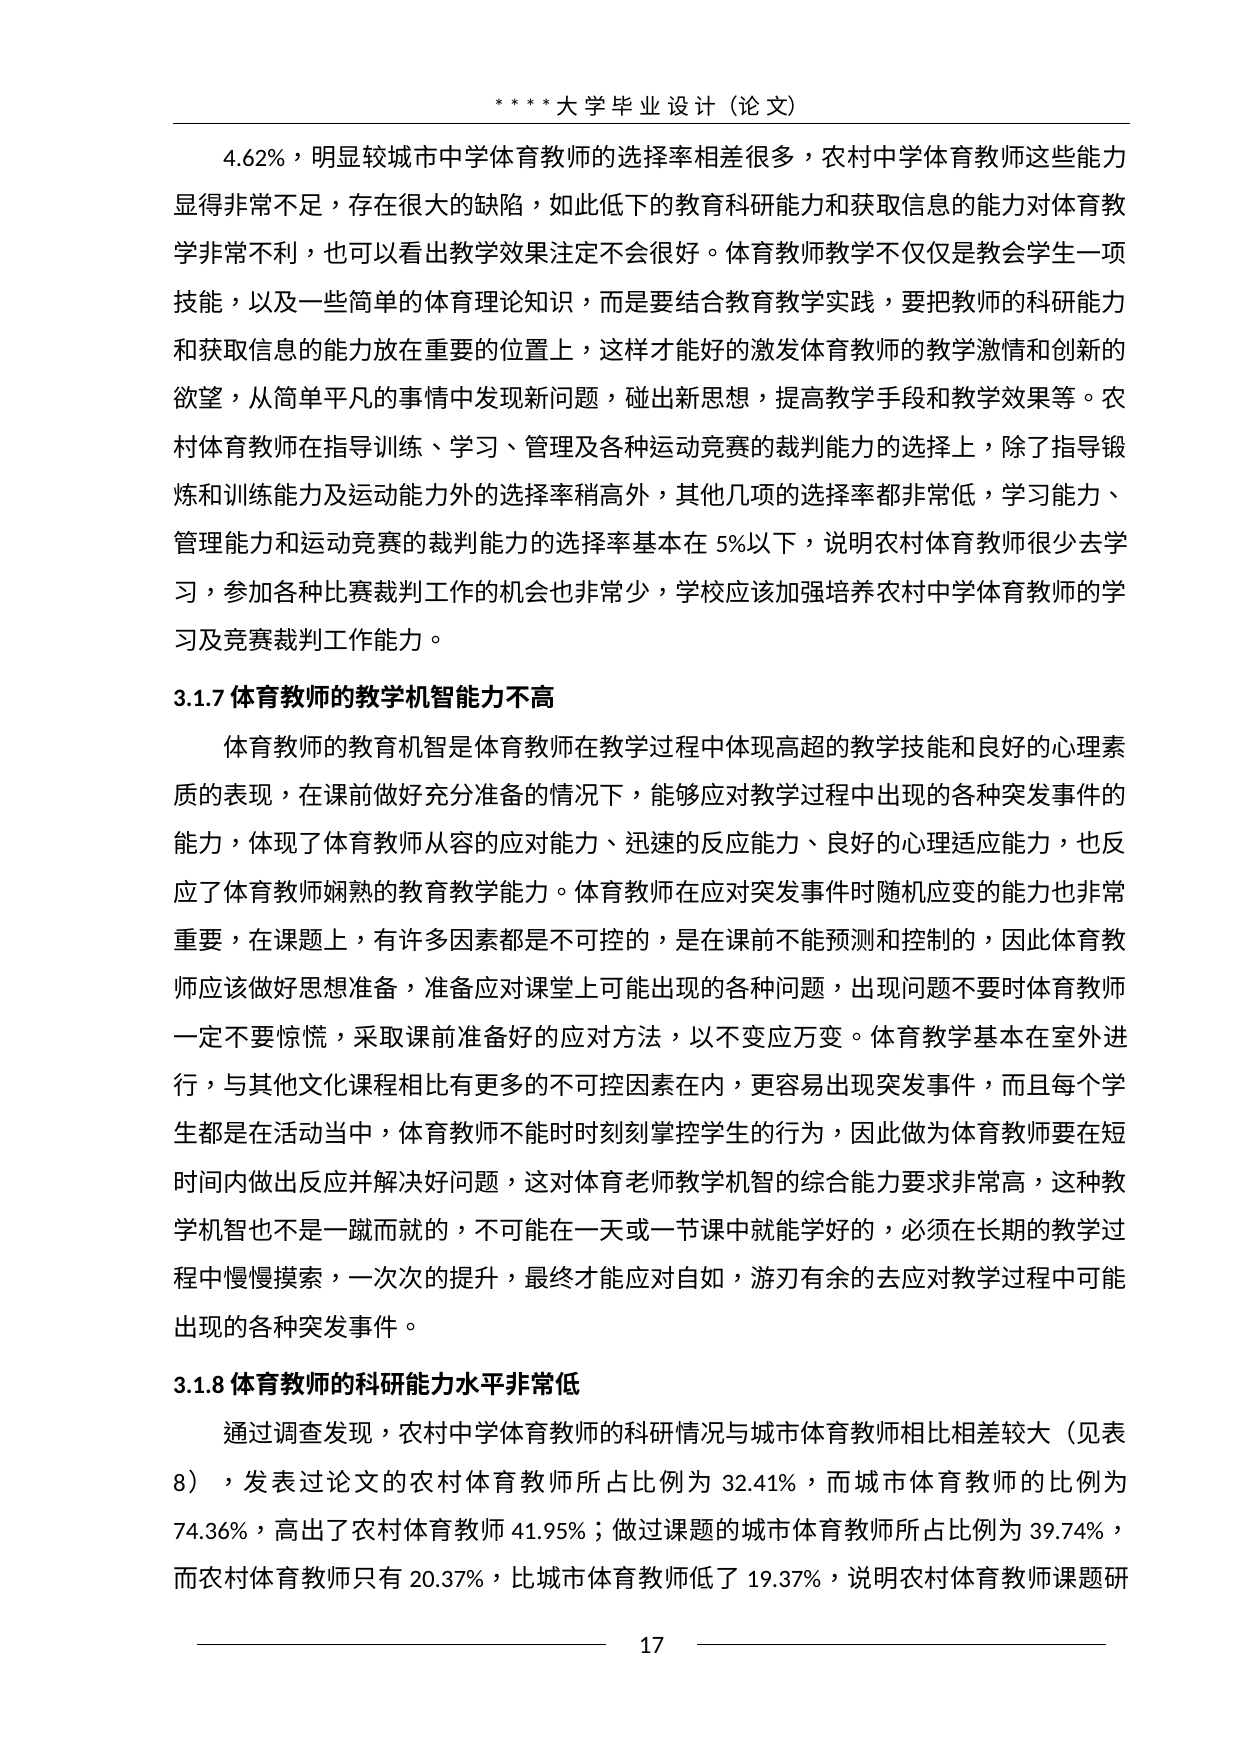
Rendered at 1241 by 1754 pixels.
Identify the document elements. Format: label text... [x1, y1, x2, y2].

text 体育教师的教育机智是体育教师在教学过程中体现高超的教学技能和良好的心理素质的表现，在课前做好充分准备的情况下，能够应对教学过程中出现的各种突发事件的能力，体现了体育教师从容的应对能力、迅速的反应能力、良好的心理适应能力，也反应了体育教师娴熟的教育教学能力。体育教师在应对突发事件时随机应变的能力也非常重要，在课题上，有许多因素都是不可控的，是在课前不能预测和控制的，因此体育教师应该做好思想准备，准备应对课堂上可能出现的各种问题，出现问题不要时体育教师一定不要惊慌，采取课前准备好的应对方法，以不变应万变。体育教学基本在室外进行，与其他文化课程相比有更多的不可控因素在内，更容易出现突发事件，而且每个学生都是在活动当中，体育教师不能时时刻刻掌控学生的行为，因此做为体育教师要在短时间内做出反应并解决好问题，这对体育老师教学机智的综合能力要求非常高，这种教学机智也不是一蹴而就的，不可能在一天或一节课中就能学好的，必须在长期的教学过程中慢慢摸索，一次次的提升，最终才能应对自如，游刃有余的去应对教学过程中可能出现的各种突发事件。 [173, 714, 1130, 1342]
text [173, 1401, 1130, 1594]
subtitle 3.1.8 体育教师的科研能力水平非常低 [173, 1366, 1130, 1401]
subtitle 3.1.7 体育教师的教学机智能力不高 [173, 680, 1130, 714]
text 4.62%，明显较城市中学体育教师的选择率相差很多，农村中学体育教师这些能力显得非常不足，存在很大的缺陷，如此低下的教育科研能力和获取信息的能力对体育教学非常不利，也可以看出教学效果注定不会很好。体育教师教学不仅仅是教会学生一项技能，以及一些简单的体育理论知识，而是要结合教育教学实践，要把教师的科研能力和获取信息的能力放在重要的位置上，这样才能好的激发体育教师的教学激情和创新的欲望，从简单平凡的事情中发现新问题，碰出新思想，提高教学手段和教学效果等。农村体育教师在指导训练、学习、管理及各种运动竞赛的裁判能力的选择上，除了指导锻炼和训练能力及运动能力外的选择率稍高外，其他几项的选择率都非常低，学习能力、管理能力和运动竞赛的裁判能力的选择率基本在5%以下，说明农村体育教师很少去学习，参加各种比赛裁判工作的机会也非常少，学校应该加强培养农村中学体育教师的学习及竞赛裁判工作能力。 [173, 124, 1130, 656]
